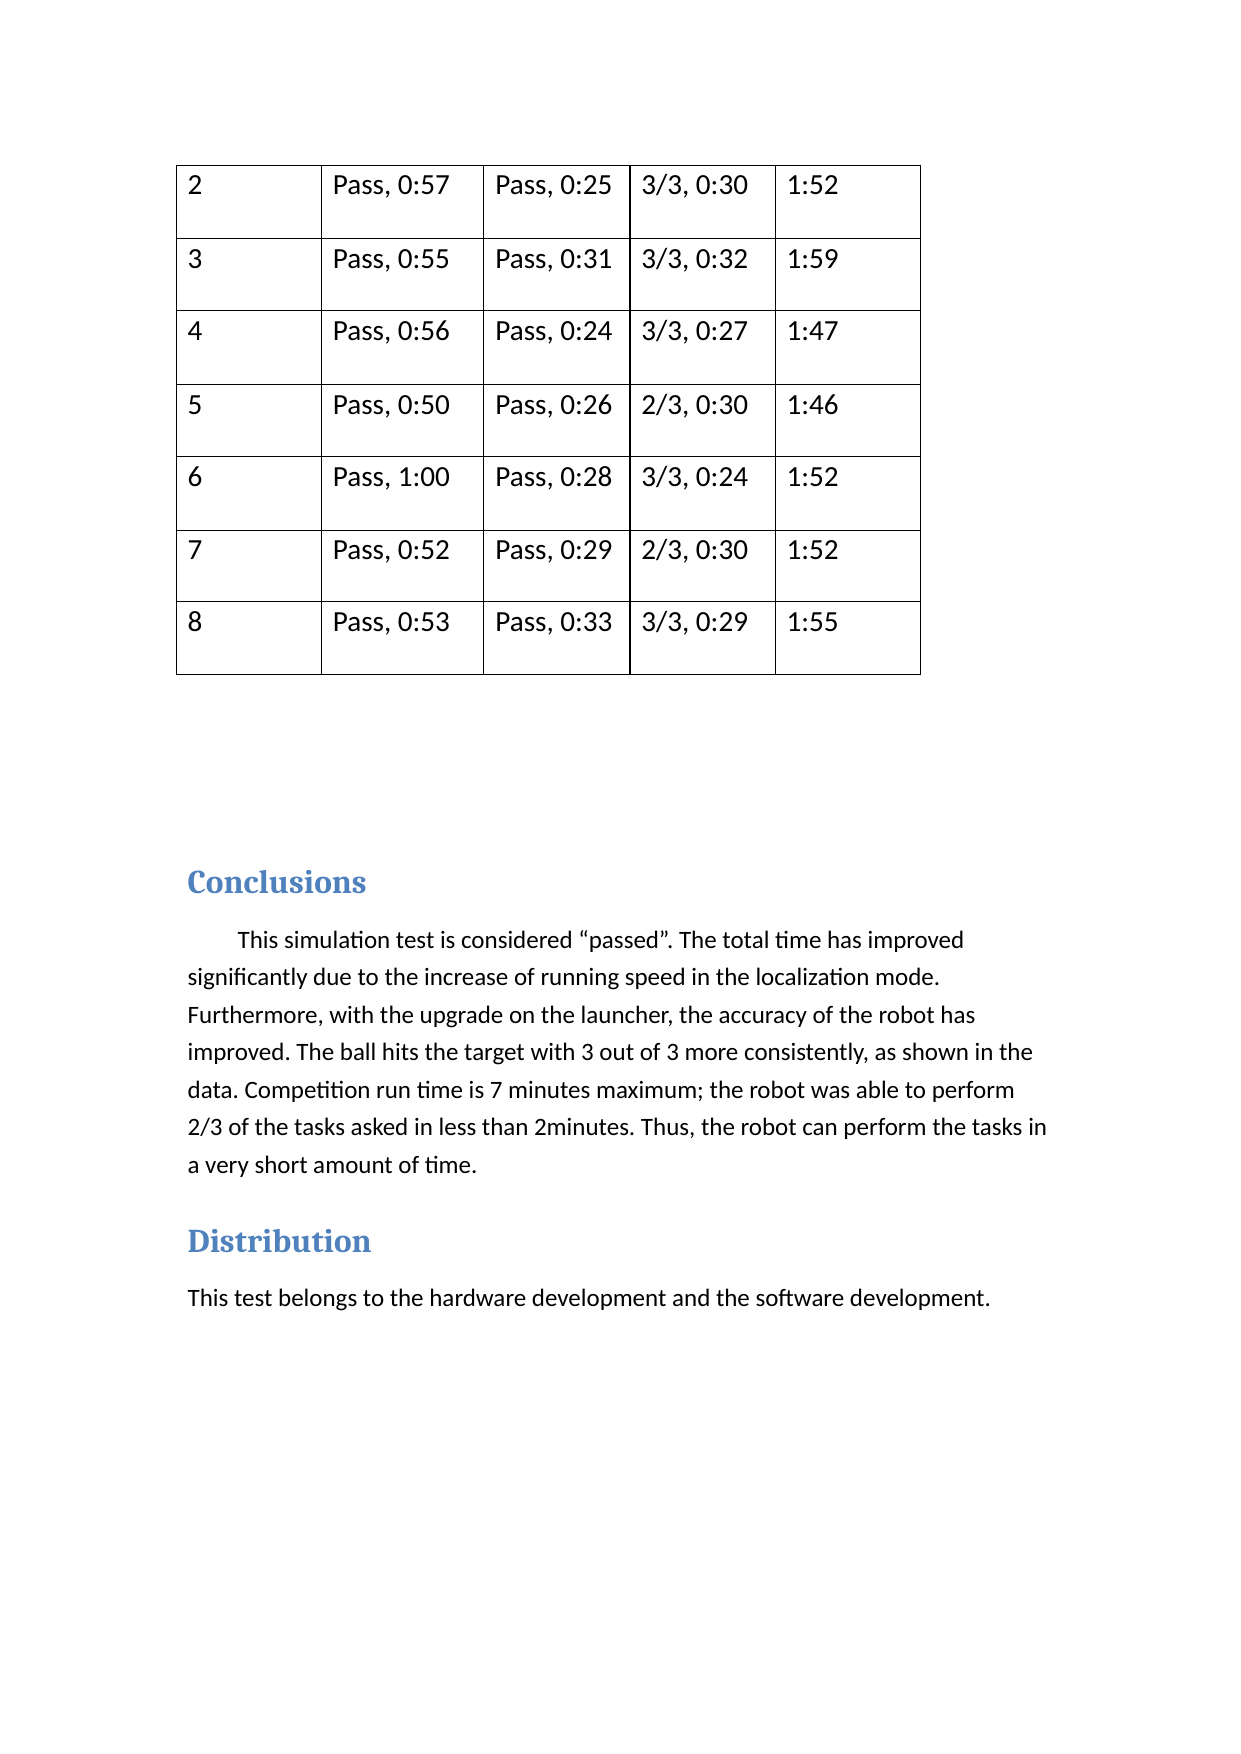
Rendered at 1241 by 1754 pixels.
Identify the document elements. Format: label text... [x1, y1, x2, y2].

table_cell 1:46 [776, 385, 920, 456]
table_cell 7 [177, 531, 321, 601]
table_cell 3/3, 0:30 [631, 166, 775, 238]
table_cell 3/3, 0:24 [631, 457, 775, 529]
subtitle Distribution [187, 1204, 1053, 1279]
table_cell Pass, 0:33 [484, 602, 629, 674]
table_cell 1:55 [776, 602, 920, 674]
table_cell Pass, 1:00 [322, 457, 483, 529]
table_cell 5 [177, 385, 321, 456]
table_cell 3/3, 0:27 [631, 311, 775, 384]
table_cell 6 [177, 457, 321, 529]
text This test belongs to the hardware development and the software development. [187, 1279, 1053, 1316]
table_cell Pass, 0:56 [322, 311, 483, 384]
table_cell Pass, 0:53 [322, 602, 483, 674]
table_cell Pass, 0:31 [484, 239, 629, 310]
table_cell Pass, 0:26 [484, 385, 629, 456]
table_cell 3 [177, 239, 321, 310]
table_cell Pass, 0:29 [484, 531, 629, 601]
table_cell 3/3, 0:29 [631, 602, 775, 674]
table_cell 1:52 [776, 457, 920, 529]
table_cell 2/3, 0:30 [631, 531, 775, 601]
table_cell Pass, 0:25 [484, 166, 629, 238]
table_cell Pass, 0:52 [322, 531, 483, 601]
table_cell Pass, 0:24 [484, 311, 629, 384]
table_cell Pass, 0:55 [322, 239, 483, 310]
table_cell 2 [177, 166, 321, 238]
table_cell 1:52 [776, 166, 920, 238]
table_cell 2/3, 0:30 [631, 385, 775, 456]
table_cell 3/3, 0:32 [631, 239, 775, 310]
table_cell 1:59 [776, 239, 920, 310]
table_cell 1:47 [776, 311, 920, 384]
text This simulation test is considered “passed”. The total time has improved significantly due to the increase of running speed in the localization mode. Furthermore, with the upgrade on the launcher, the accuracy of the robot has improved. The ball hits the target with 3 out of 3 more consistently, as shown in the data. Competition run time is 7 minutes maximum; the robot was able to perform 2/3 of the tasks asked in less than 2minutes. Thus, the robot can perform the tasks in a very short amount of time. [187, 921, 1053, 1183]
table_cell Pass, 0:28 [484, 457, 629, 529]
table_cell 4 [177, 311, 321, 384]
table_cell 8 [177, 602, 321, 674]
subtitle Conclusions [187, 846, 1053, 921]
table_cell 1:52 [776, 531, 920, 601]
table_cell Pass, 0:50 [322, 385, 483, 456]
table_cell Pass, 0:57 [322, 166, 483, 238]
